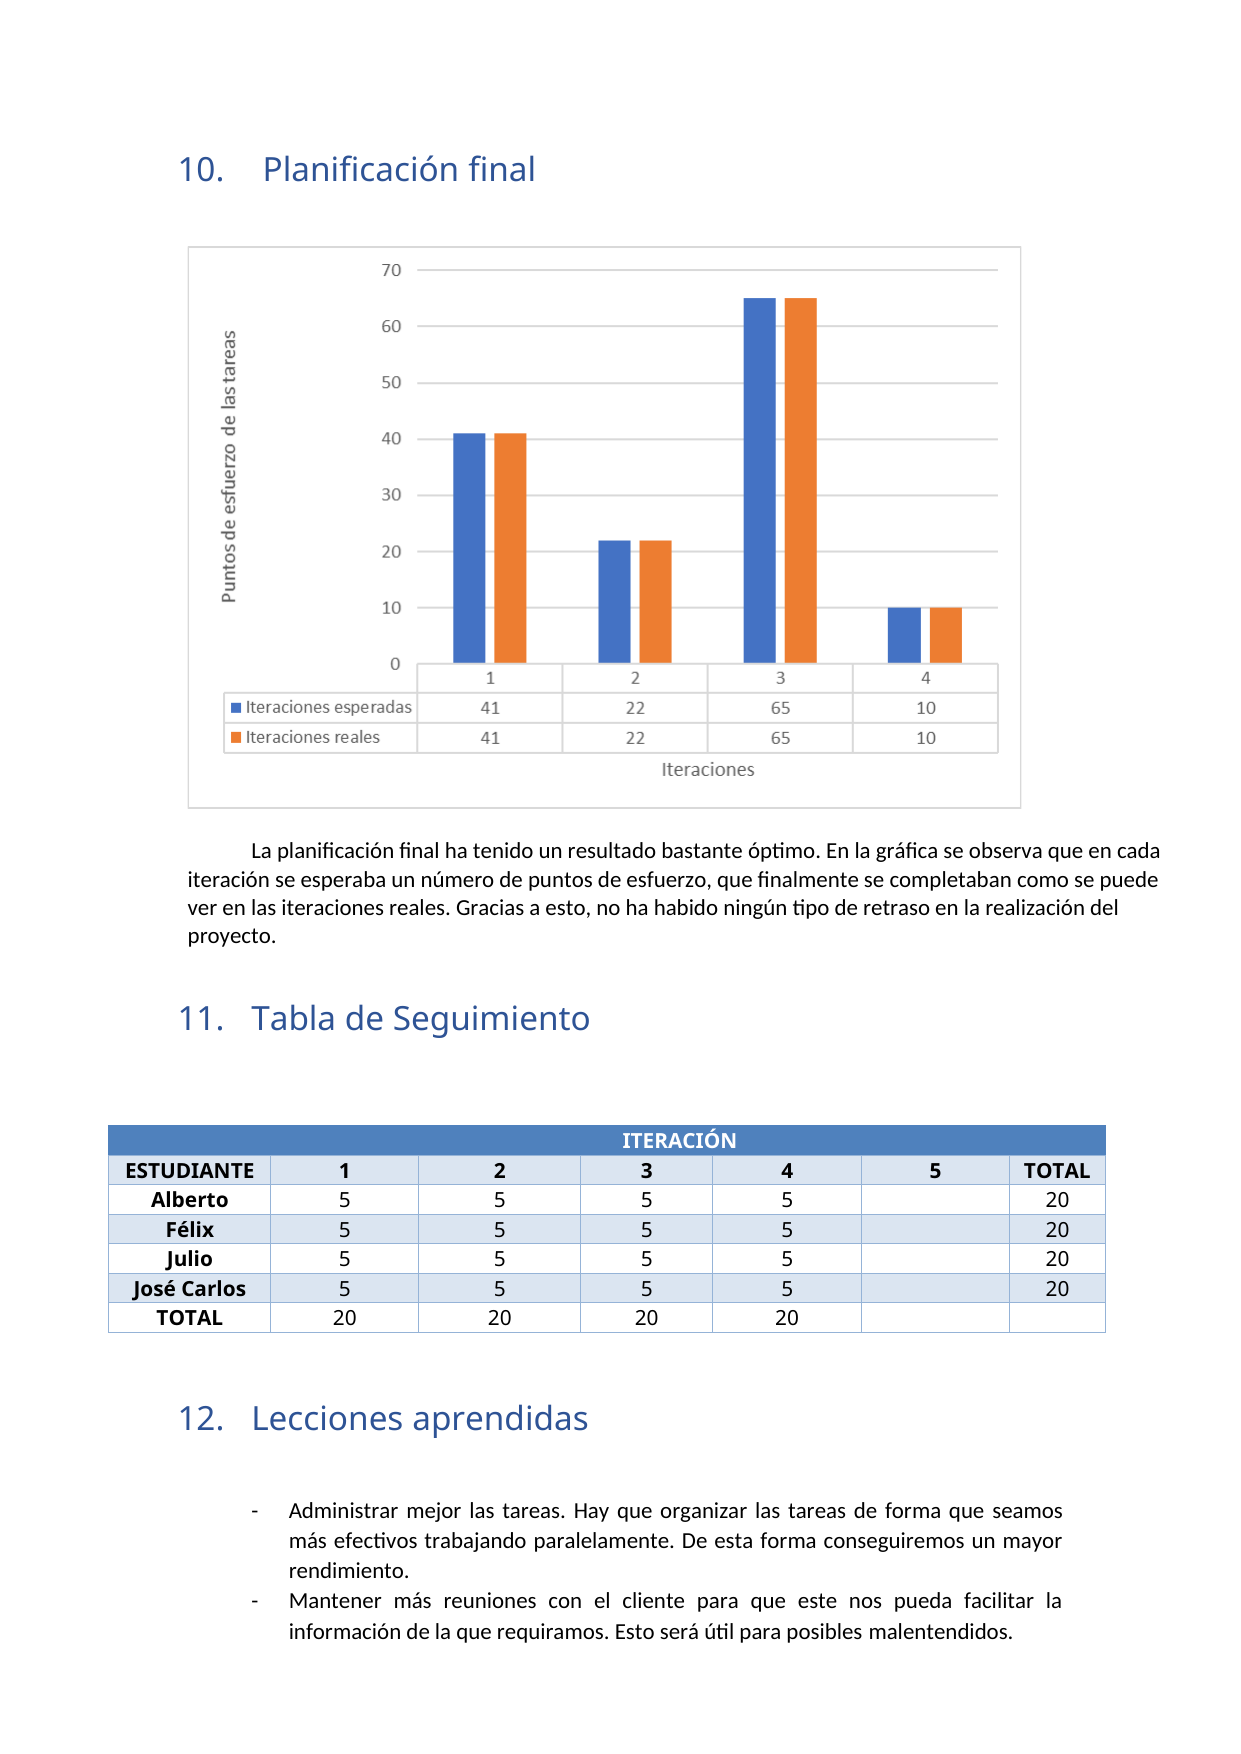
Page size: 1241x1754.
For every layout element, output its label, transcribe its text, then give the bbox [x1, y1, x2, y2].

table_cell 20 [1010, 1215, 1105, 1243]
table_cell 5 [271, 1274, 418, 1302]
table_cell TOTAL [109, 1303, 270, 1332]
table_cell 20 [1010, 1274, 1105, 1302]
table_cell 20 [419, 1303, 580, 1332]
table_cell 5 [419, 1215, 580, 1243]
table_cell 5 [419, 1274, 580, 1302]
table_cell Julio [109, 1244, 270, 1273]
table_cell 20 [1010, 1185, 1105, 1214]
table_cell 20 [581, 1303, 712, 1332]
subtitle Planificación final [177, 146, 1165, 191]
table_cell 5 [581, 1274, 712, 1302]
table_cell 5 [713, 1215, 861, 1243]
table_header ITERACIÓN [109, 1126, 1105, 1155]
table_cell 5 [581, 1244, 712, 1273]
table_cell ESTUDIANTE [109, 1156, 270, 1184]
table_cell 4 [713, 1156, 861, 1184]
table_cell 5 [862, 1156, 1009, 1184]
table_cell [862, 1244, 1009, 1273]
table_cell TOTAL [1010, 1156, 1105, 1184]
picture [187, 246, 1022, 809]
table_cell 5 [713, 1274, 861, 1302]
subtitle Lecciones aprendidas [177, 1395, 1165, 1440]
table_cell [862, 1215, 1009, 1243]
table_cell 5 [581, 1215, 712, 1243]
table_cell [862, 1185, 1009, 1214]
table_cell Félix [109, 1215, 270, 1243]
table_cell 2 [419, 1156, 580, 1184]
table_cell 5 [271, 1244, 418, 1273]
table_cell 5 [419, 1244, 580, 1273]
list Mantener más reuniones con el cliente para que este nos pueda facilitar la información de la que requiramos. Esto será útil para posibles malentendidos. [251, 1587, 1063, 1645]
table_cell 20 [1010, 1244, 1105, 1273]
table_cell 1 [271, 1156, 418, 1184]
table_cell [862, 1274, 1009, 1302]
table_cell Alberto [109, 1185, 270, 1214]
table_cell José Carlos [109, 1274, 270, 1302]
table_cell 3 [581, 1156, 712, 1184]
list Administrar mejor las tareas. Hay que organizar las tareas de forma que seamos más efectivos trabajando paralelamente. De esta forma conseguiremos un mayor rendimiento. [251, 1496, 1064, 1584]
table_cell 5 [419, 1185, 580, 1214]
table_cell 20 [271, 1303, 418, 1332]
subtitle Tabla de Seguimiento [177, 995, 1165, 1040]
table_cell 5 [271, 1215, 418, 1243]
text La planificación final ha tenido un resultado bastante óptimo. En la gráfica se observa que en cada iteración se esperaba un número de puntos de esfuerzo, que finalmente se completaban como se puede ver en las iteraciones reales. Gracias a esto, no ha habido ningún tipo de retraso en la realización del proyecto. [187, 837, 1165, 949]
table_cell [862, 1303, 1009, 1332]
table_cell [1010, 1303, 1105, 1332]
table_cell 5 [581, 1185, 712, 1214]
table_cell 5 [271, 1185, 418, 1214]
table_cell 5 [713, 1185, 861, 1214]
table_cell 20 [713, 1303, 861, 1332]
table_cell 5 [713, 1244, 861, 1273]
